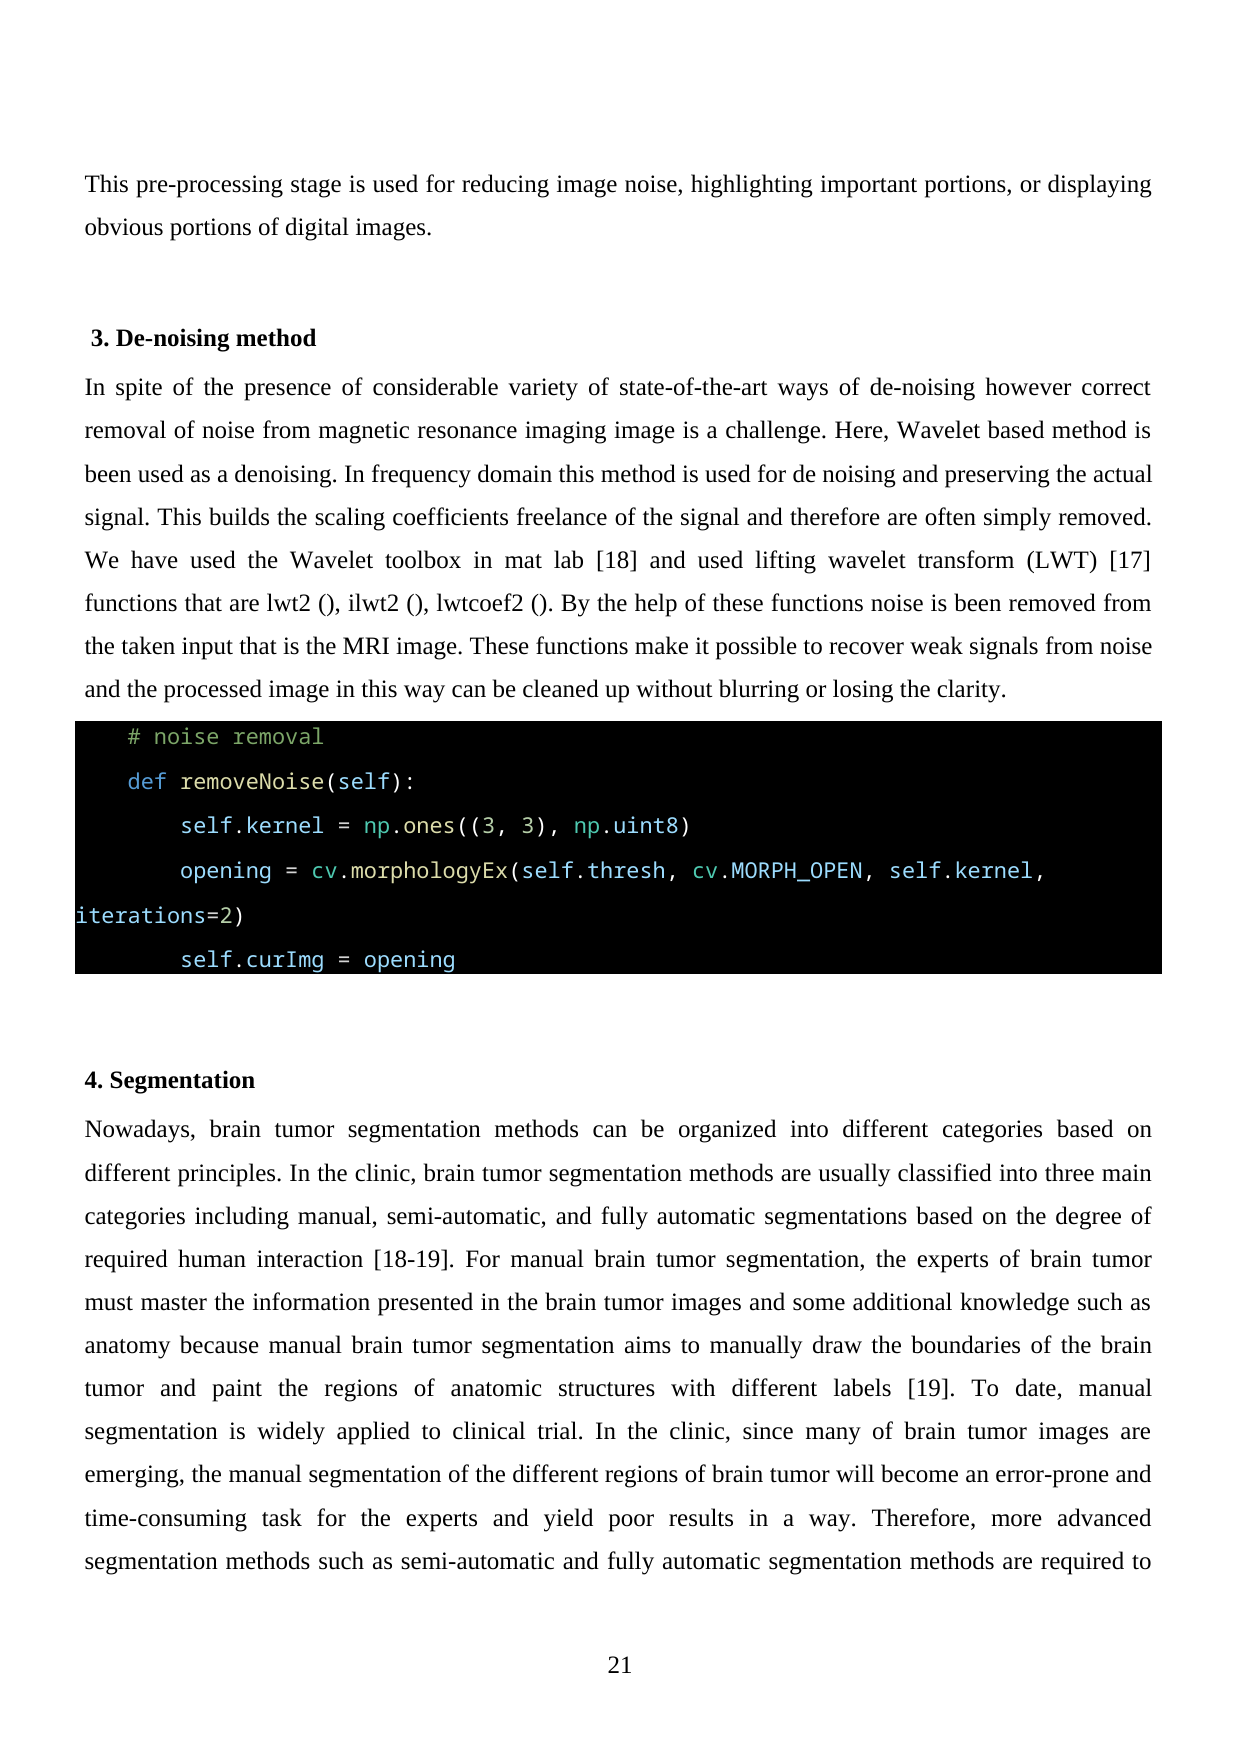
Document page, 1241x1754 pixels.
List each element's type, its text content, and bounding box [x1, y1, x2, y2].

text This pre-processing stage is used for reducing image noise, highlighting important portions, or displaying obvious portions of digital images. [84, 169, 1153, 241]
text In spite of the presence of considerable variety of state-of-the-art ways of de-noising however correct removal of noise from magnetic resonance imaging image is a challenge. Here, Wavelet based method is been used as a denoising. In frequency domain this method is used for de noising and preserving the actual signal. This builds the scaling coefficients freelance of the signal and therefore are often simply removed. We have used the Wavelet toolbox in mat lab [18] and used lifting wavelet transform (LWT) [17] functions that are lwt2 (), ilwt2 (), lwtcoef2 (). By the help of these functions noise is been removed from the taken input that is the MRI image. These functions make it possible to recover weak signals from noise and the processed image in this way can be cleaned up without blurring or losing the clarity. [84, 372, 1153, 703]
subtitle 4. Segmentation [84, 1065, 1153, 1094]
text def removeNoise(self): [75, 766, 1162, 795]
text opening = cv.morphologyEx(self.thresh, cv.MORPH_OPEN, self.kernel, iterations=2) [75, 855, 1162, 929]
text self.kernel = np.ones((3, 3), np.uint8) [75, 810, 1162, 840]
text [84, 1114, 1153, 1574]
text # noise removal [75, 721, 1162, 751]
text self.curImg = opening [75, 944, 1162, 974]
subtitle 3. De-noising method [84, 323, 1153, 352]
